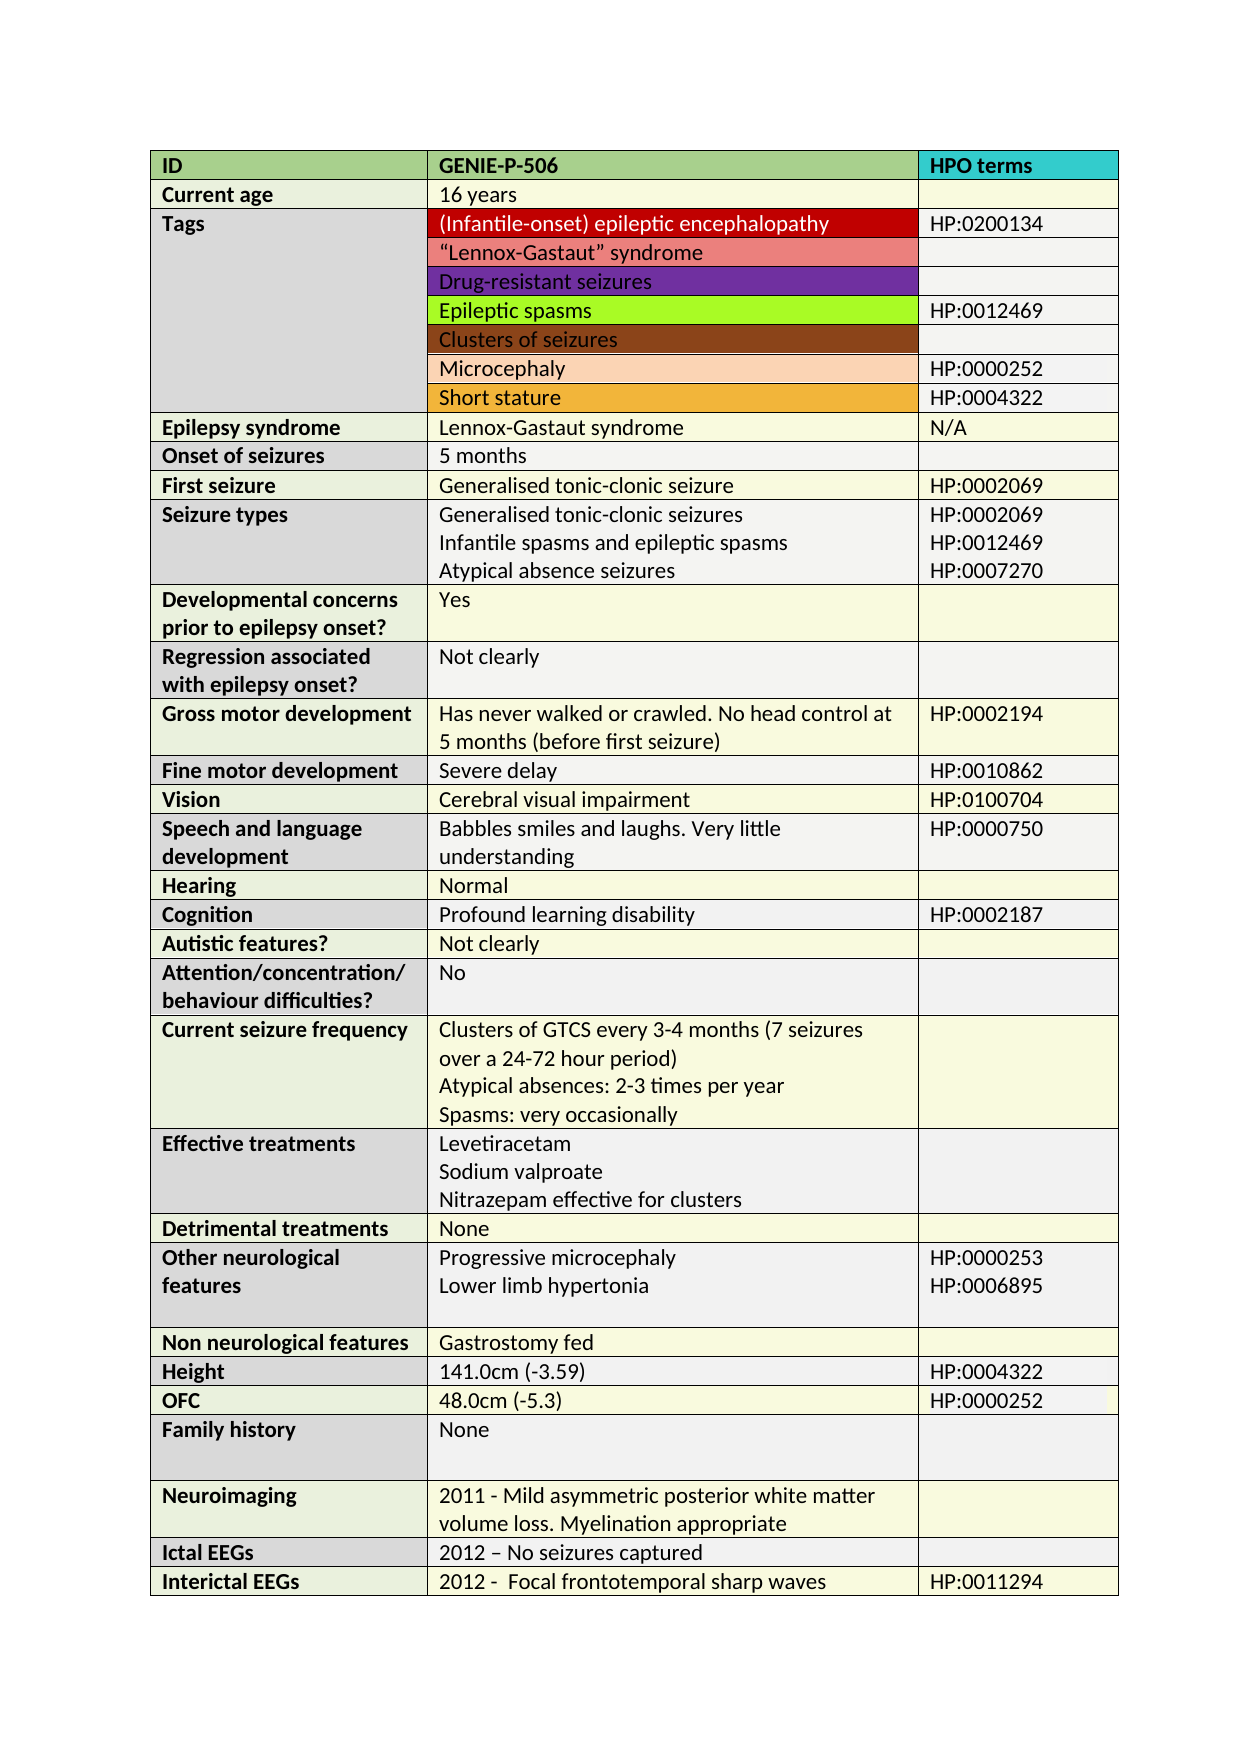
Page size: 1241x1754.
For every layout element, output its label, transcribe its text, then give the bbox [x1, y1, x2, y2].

table_header ID [151, 151, 427, 179]
table_cell Ictal EEGs [151, 1538, 427, 1566]
table_cell Gross motor development [151, 699, 427, 755]
table_cell HP:0000253 HP:0006895 [919, 1243, 1118, 1327]
table_cell [919, 1538, 1118, 1566]
table_cell Microcephaly [428, 355, 918, 382]
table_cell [428, 1567, 918, 1595]
table_header HPO terms [919, 151, 1118, 179]
table_cell [919, 959, 1118, 1014]
table_cell HP:0000750 [919, 814, 1118, 870]
table_cell 5 months [428, 442, 918, 470]
table_cell Developmental concerns prior to epilepsy onset? [151, 585, 427, 641]
table_cell HP:0100704 [919, 785, 1118, 813]
table_cell [919, 1016, 1118, 1128]
table_cell [919, 442, 1118, 470]
table_cell Onset of seizures [151, 442, 427, 470]
table_cell Not clearly [428, 642, 918, 698]
table_cell Current age [151, 180, 427, 208]
table_cell Tags [151, 209, 427, 412]
table_cell “Lennox-Gastaut” syndrome [428, 238, 918, 266]
table_cell [919, 1481, 1118, 1537]
table_cell Other neurological features [151, 1243, 427, 1327]
table_cell [919, 1214, 1118, 1242]
table_cell Yes [428, 585, 918, 641]
table_cell HP:0200134 [919, 209, 1118, 237]
table_cell [919, 267, 1118, 295]
table_cell Neuroimaging [151, 1481, 427, 1537]
table_cell Interictal EEGs [151, 1567, 427, 1595]
table_cell 2011 - Mild asymmetric posterior white matter volume loss. Myelination appropriate [428, 1481, 918, 1537]
table_cell First seizure [151, 471, 427, 499]
table_cell Autistic features? [151, 930, 427, 957]
table_cell 16 years [428, 180, 918, 208]
table_cell No [428, 959, 918, 1014]
table_cell Has never walked or crawled. No head control at 5 months (before first seizure) [428, 699, 918, 755]
table_cell Generalised tonic-clonic seizures Infantile spasms and epileptic spasms Atypical absence seizures [428, 500, 918, 584]
table_cell HP:0012469 [919, 296, 1118, 324]
table_cell None [428, 1415, 918, 1480]
table_cell Family history [151, 1415, 427, 1480]
table_cell Current seizure frequency [151, 1016, 427, 1128]
table_cell Drug-resistant seizures [428, 267, 918, 295]
table_cell Detrimental treatments [151, 1214, 427, 1242]
table_cell Fine motor development [151, 756, 427, 784]
table_cell N/A [919, 413, 1118, 441]
table_cell Clusters of GTCS every 3-4 months (7 seizures over a 24-72 hour period) Atypical absences: 2-3 times per year Spasms: very occasionally [428, 1016, 918, 1128]
table_cell HP:0002069 [919, 471, 1118, 499]
table_cell Not clearly [428, 930, 918, 957]
table_cell HP:0002069 HP:0012469 HP:0007270 [919, 500, 1118, 584]
table_cell Lennox-Gastaut syndrome [428, 413, 918, 441]
table_cell [919, 1328, 1118, 1356]
table_cell Levetiracetam Sodium valproate Nitrazepam effective for clusters [428, 1129, 918, 1213]
table_cell [919, 585, 1118, 641]
table_cell Short stature [428, 384, 918, 412]
table_header GENIE-P-506 [428, 151, 918, 179]
table_cell [919, 930, 1118, 957]
table_cell HP:0002194 [919, 699, 1118, 755]
table_cell (Infantile-onset) epileptic encephalopathy [428, 209, 918, 237]
table_cell 141.0cm (-3.59) [428, 1357, 918, 1385]
table_cell Effective treatments [151, 1129, 427, 1213]
table_cell [919, 871, 1118, 899]
table_cell 2012 – No seizures captured [428, 1538, 918, 1566]
table_cell Profound learning disability [428, 900, 918, 928]
table_cell [919, 1415, 1118, 1480]
table_cell Vision [151, 785, 427, 813]
table_cell [919, 325, 1118, 353]
table_cell None [428, 1214, 918, 1242]
table_cell Hearing [151, 871, 427, 899]
table_cell Clusters of seizures [428, 325, 918, 353]
table_cell Height [151, 1357, 427, 1385]
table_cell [919, 1567, 1118, 1595]
table_cell [919, 1129, 1118, 1213]
table_cell Non neurological features [151, 1328, 427, 1356]
table_cell [428, 871, 918, 899]
table_cell Gastrostomy fed [428, 1328, 918, 1356]
table_cell 48.0cm (-5.3) [428, 1386, 918, 1414]
table_cell Severe delay [428, 756, 918, 784]
table_cell Attention/concentration/ behaviour difficulties? [151, 959, 427, 1014]
table_cell HP:0010862 [919, 756, 1118, 784]
table_cell [919, 238, 1118, 266]
table_cell Generalised tonic-clonic seizure [428, 471, 918, 499]
table_cell OFC [151, 1386, 427, 1414]
table_cell [919, 642, 1118, 698]
table_cell HP:0002187 [919, 900, 1118, 928]
table_cell Regression associated with epilepsy onset? [151, 642, 427, 698]
table_cell Seizure types [151, 500, 427, 584]
table_cell [919, 180, 1118, 208]
table_cell Cerebral visual impairment [428, 785, 918, 813]
table_cell Speech and language development [151, 814, 427, 870]
table_cell Epilepsy syndrome [151, 413, 427, 441]
table_cell Progressive microcephaly Lower limb hypertonia [428, 1243, 918, 1327]
table_cell Babbles smiles and laughs. Very little understanding [428, 814, 918, 870]
table_cell Cognition [151, 900, 427, 928]
